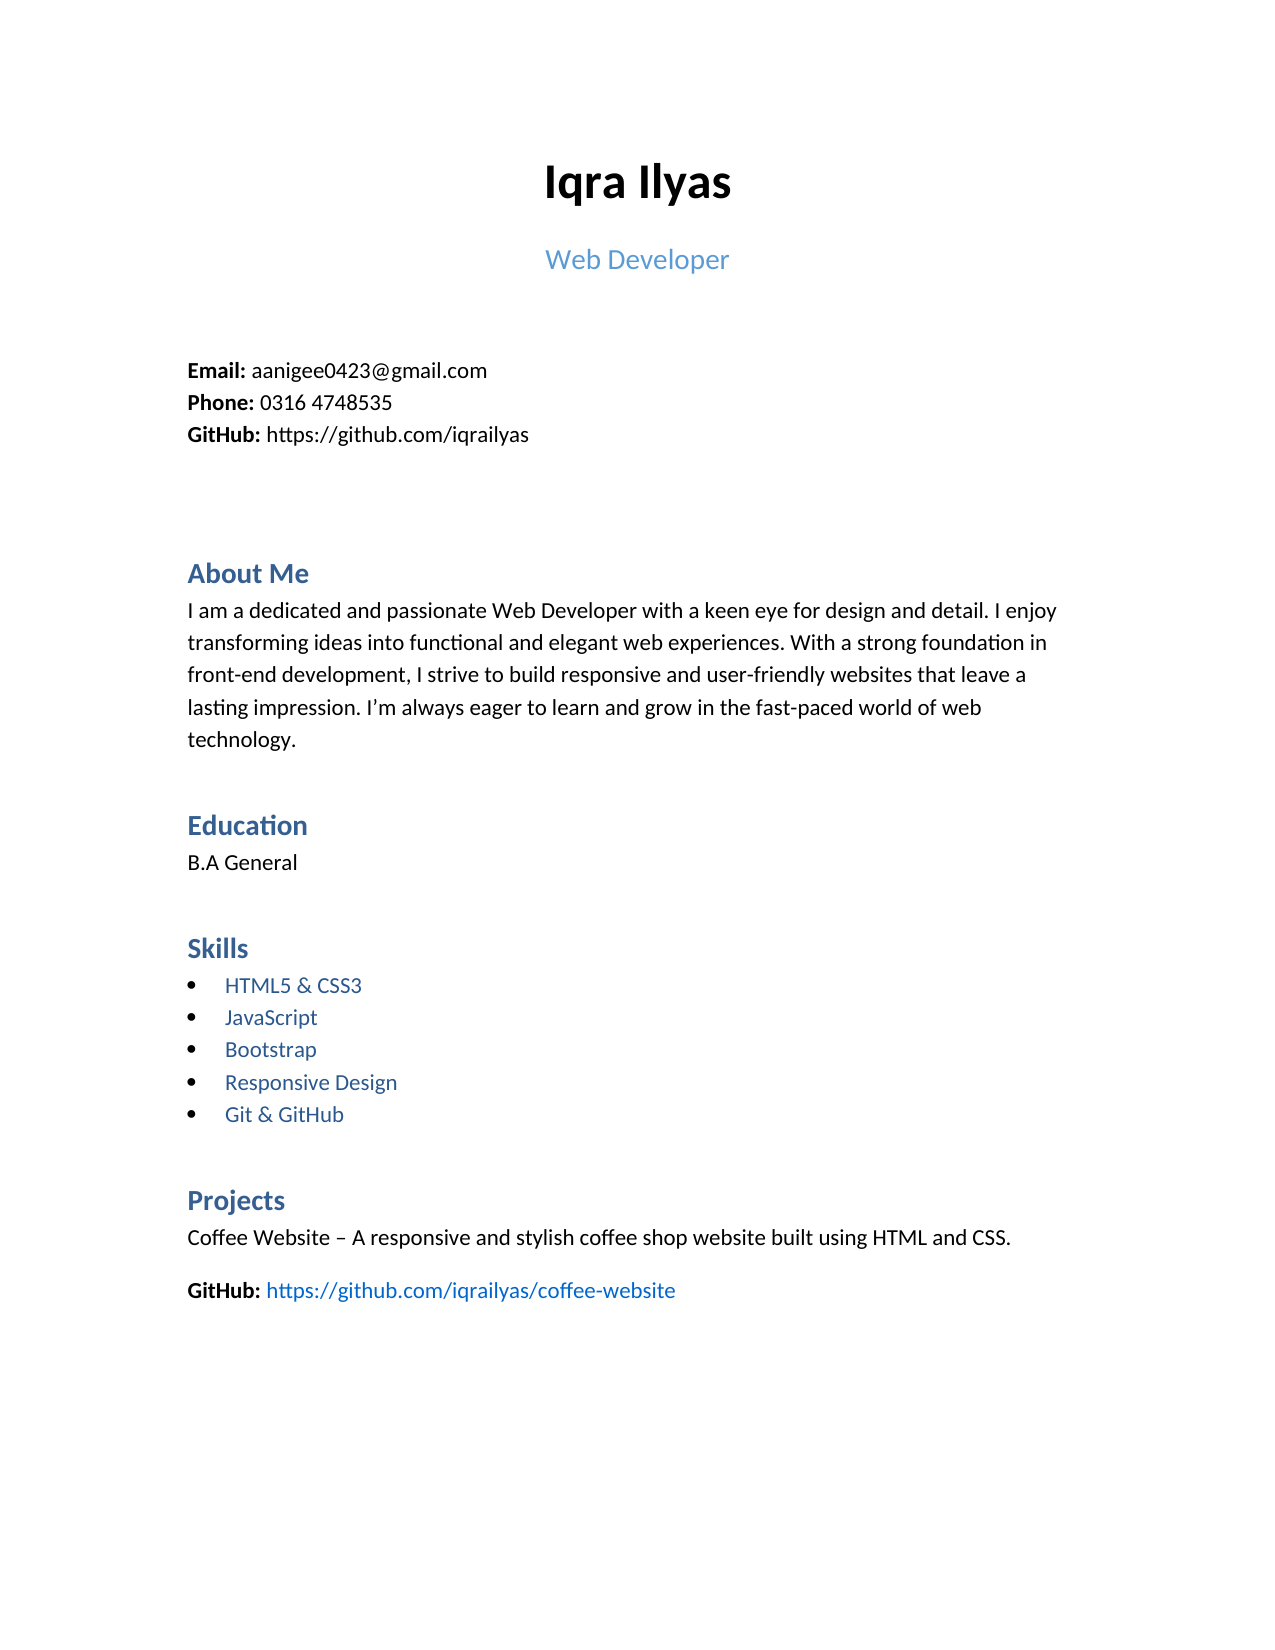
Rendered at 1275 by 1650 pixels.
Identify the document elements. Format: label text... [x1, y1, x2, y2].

list Bootstrap [187, 1036, 1087, 1064]
subtitle Education [187, 807, 1087, 843]
text B.A General [187, 848, 1087, 876]
list JavaScript [187, 1003, 1087, 1031]
text I am a dedicated and passionate Web Developer with a keen eye for design and detail. I enjoy transforming ideas into functional and elegant web experiences. With a strong foundation in front-end development, I strive to build responsive and user-friendly websites that leave a lasting impression. I’m always eager to learn and grow in the fast-paced world of web technology. [187, 596, 1087, 753]
subtitle Projects [187, 1182, 1087, 1218]
text Iqra Ilyas [187, 150, 1087, 211]
text Email: aanigee0423@gmail.com Phone: 0316 4748535 GitHub: https://github.com/iqrailyas [187, 356, 1087, 448]
list HTML5 & CSS3 [187, 971, 1087, 999]
subtitle Skills [187, 930, 1087, 966]
list Responsive Design [187, 1068, 1087, 1096]
text Coffee Website – A responsive and stylish coffee shop website built using HTML and CSS. [187, 1223, 1087, 1251]
subtitle About Me [187, 555, 1087, 591]
text Web Developer [187, 241, 1087, 277]
text GitHub: https://github.com/iqrailyas/coffee-website [187, 1276, 1087, 1304]
list Git & GitHub [187, 1100, 1087, 1128]
